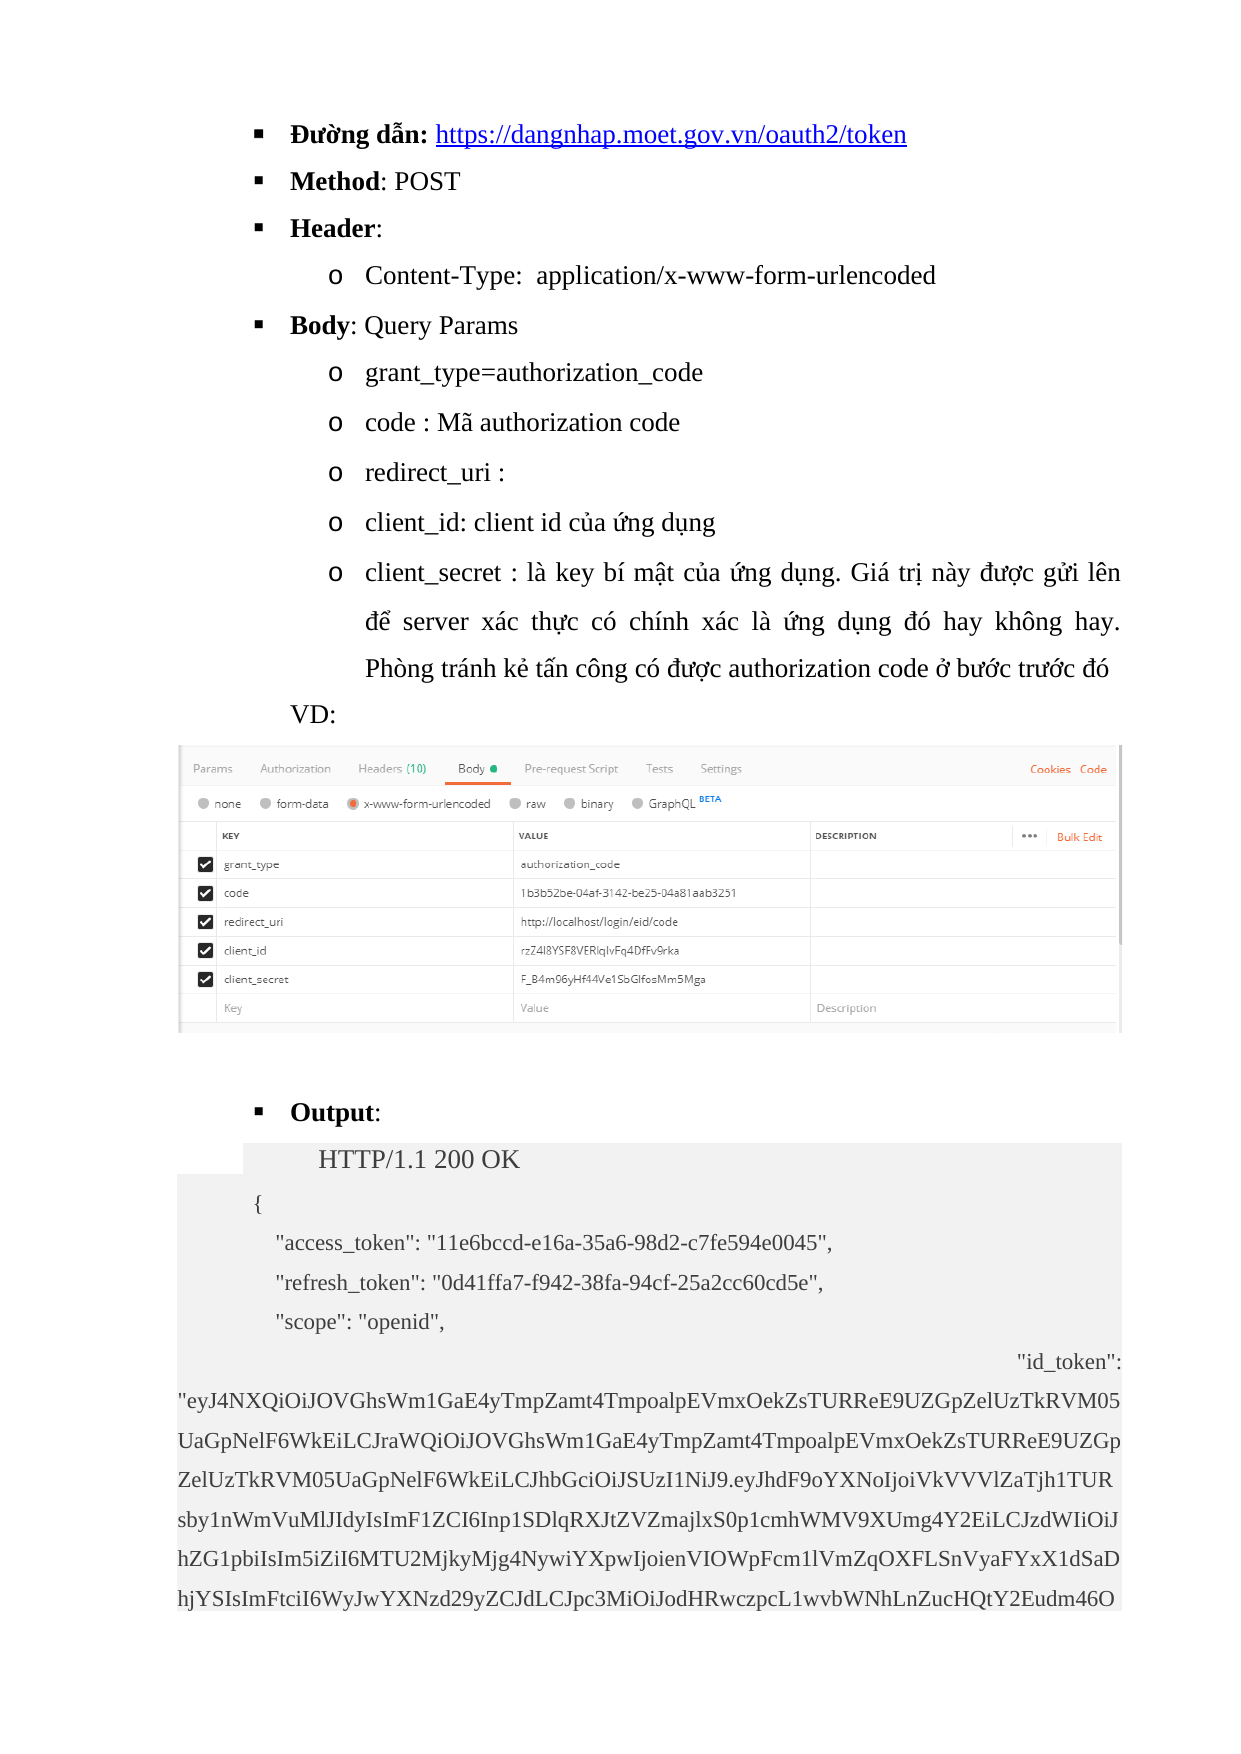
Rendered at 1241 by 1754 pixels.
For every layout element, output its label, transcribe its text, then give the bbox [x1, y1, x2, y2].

picture [177, 745, 1123, 1033]
text "refresh_token": "0d41ffa7-f942-38fa-94cf-25a2cc60cd5e", [177, 1269, 1122, 1295]
text { [177, 1190, 1122, 1216]
list redirect_uri : [327, 456, 1122, 489]
list Output: [252, 1096, 1122, 1128]
list client_id: client id của ứng dụng [327, 506, 1122, 539]
text "access_token": "11e6bccd-e16a-35a6-98d2-c7fe594e0045", [177, 1229, 1122, 1256]
list Đường dẫn: https://dangnhap.moet.gov.vn/oauth2/token [252, 118, 1122, 149]
list Method: POST [252, 165, 1122, 196]
list client_secret : là key bí mật của ứng dụng. Giá trị này được gửi lên để server xác thực có chính xác là ứng dụng đó hay không hay. Phòng tránh kẻ tấn công có được authorization code ở bước trước đó [327, 556, 1122, 683]
list Body: Query Params [252, 309, 1122, 340]
text VD: [215, 698, 1122, 729]
text "scope": "openid", [177, 1308, 1122, 1335]
list code : Mã authorization code [327, 406, 1122, 439]
list grant_type=authorization_code [327, 356, 1122, 389]
text HTTP/1.1 200 OK [243, 1143, 1122, 1174]
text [177, 1348, 1122, 1611]
list Content-Type: application/x-www-form-urlencoded [327, 259, 1122, 292]
list Header: [252, 212, 1122, 243]
